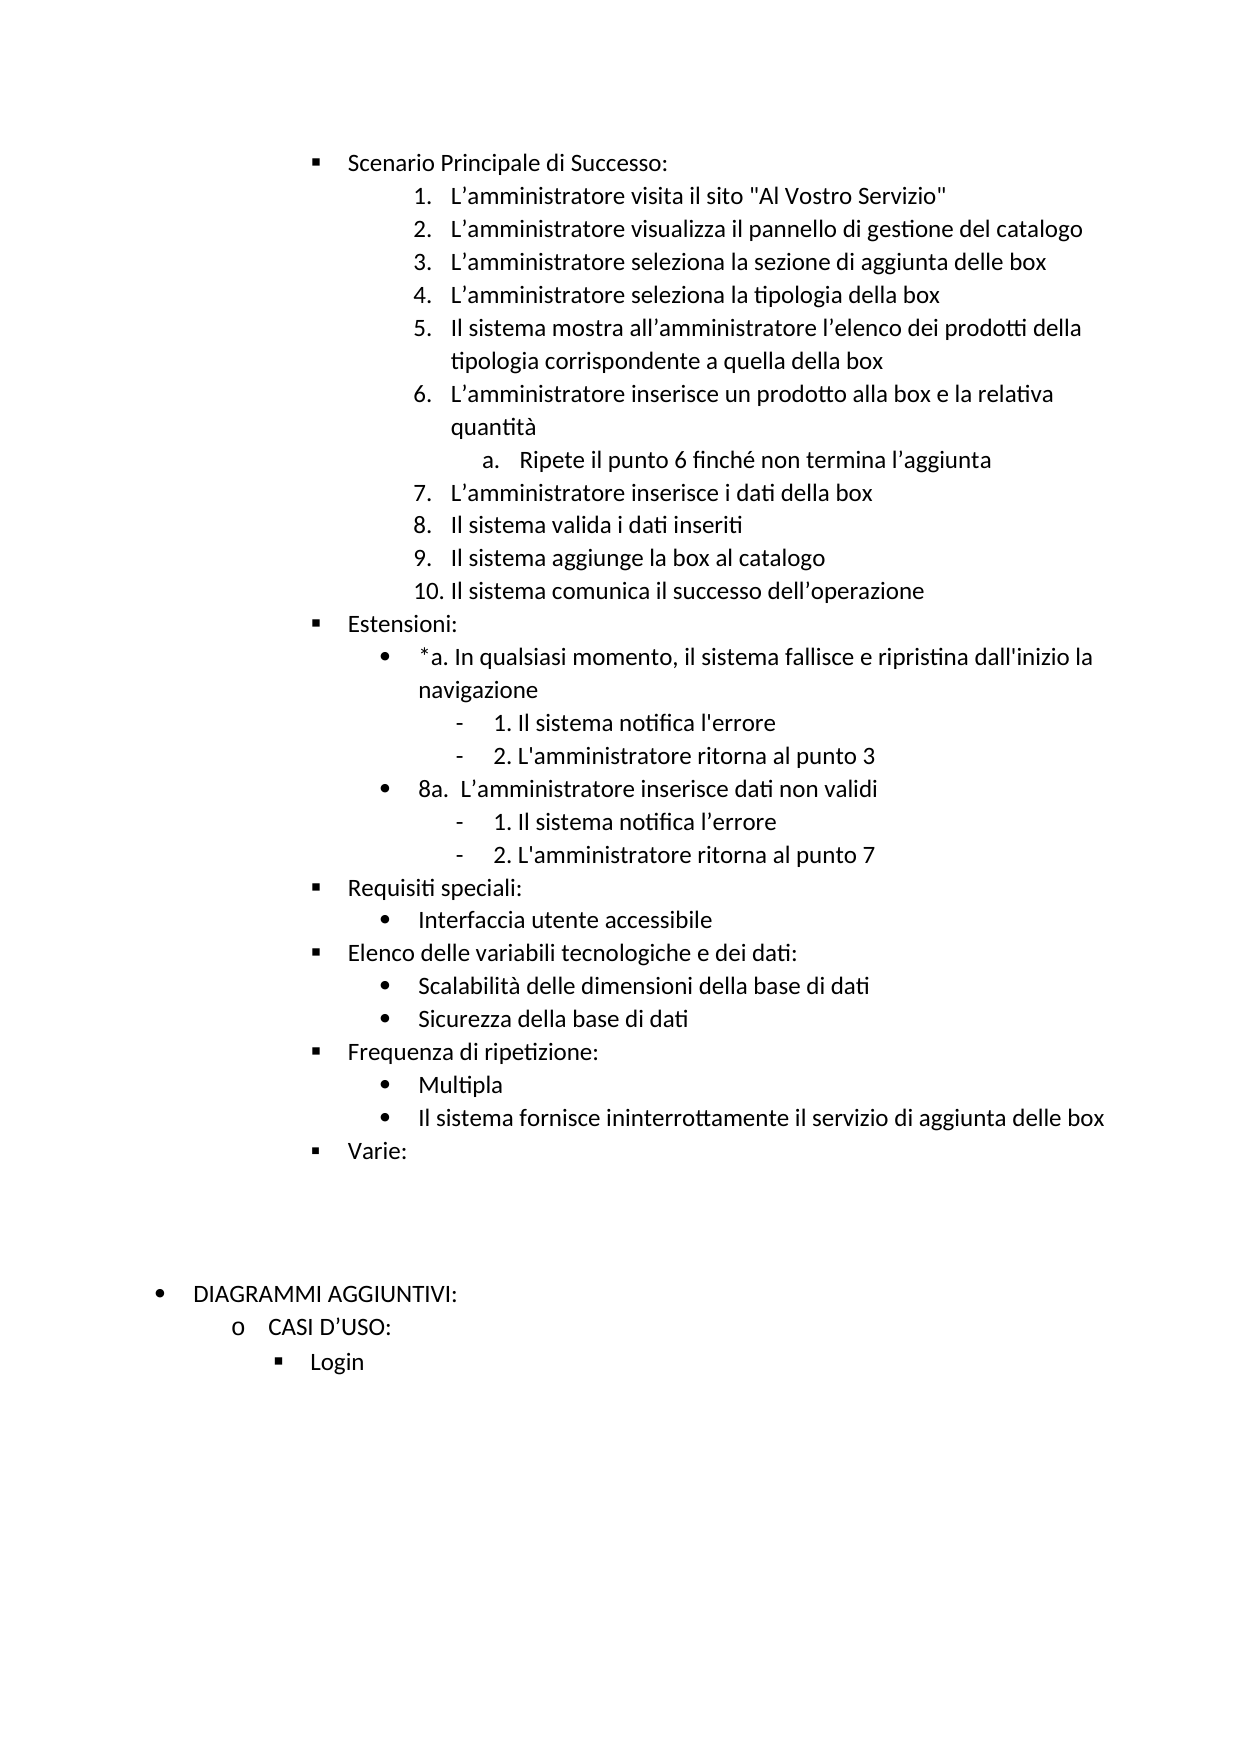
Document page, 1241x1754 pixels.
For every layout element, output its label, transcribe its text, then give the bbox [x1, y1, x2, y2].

list L’amministratore visualizza il pannello di gestione del catalogo [413, 213, 1122, 244]
list 1. Il sistema notifica l’errore [456, 806, 1122, 836]
list Il sistema fornisce ininterrottamente il servizio di aggiunta delle box [381, 1102, 1122, 1133]
list L’amministratore inserisce i dati della box [413, 477, 1122, 507]
list Il sistema comunica il successo dell’operazione [413, 576, 1122, 606]
list Il sistema aggiunge la box al catalogo [413, 543, 1122, 573]
list Login [273, 1346, 1122, 1376]
list Varie: [310, 1135, 1122, 1166]
list *a. In qualsiasi momento, il sistema fallisce e ripristina dall'inizio la navigazione [381, 641, 1122, 705]
list Interfaccia utente accessibile [381, 905, 1122, 935]
list 8a. L’amministratore inserisce dati non validi [381, 773, 1122, 803]
list Estensioni: [310, 608, 1122, 639]
list L’amministratore inserisce un prodotto alla box e la relativa quantità [413, 378, 1122, 441]
list 1. Il sistema notifica l'errore [456, 707, 1122, 738]
list Il sistema mostra all’amministratore l’elenco dei prodotti della tipologia corrispondente a quella della box [413, 312, 1122, 376]
list Frequenza di ripetizione: [310, 1036, 1122, 1067]
list L’amministratore seleziona la sezione di aggiunta delle box [413, 246, 1122, 277]
list Il sistema valida i dati inseriti [413, 510, 1122, 540]
list Scalabilità delle dimensioni della base di dati [381, 971, 1122, 1001]
list L’amministratore seleziona la tipologia della box [413, 279, 1122, 310]
list Requisiti speciali: [310, 872, 1122, 902]
list DIAGRAMMI AGGIUNTIVI: [156, 1278, 1122, 1309]
list CASI D’USO: [231, 1311, 1122, 1343]
list L’amministratore visita il sito "Al Vostro Servizio" [413, 181, 1122, 211]
list 2. L'amministratore ritorna al punto 7 [456, 839, 1122, 869]
list Scenario Principale di Successo: [310, 148, 1122, 178]
list Elenco delle variabili tecnologiche e dei dati: [310, 938, 1122, 968]
list Multipla [381, 1069, 1122, 1100]
list Sicurezza della base di dati [381, 1003, 1122, 1034]
list Ripete il punto 6 finché non termina l’aggiunta [482, 444, 1122, 474]
list 2. L'amministratore ritorna al punto 3 [456, 740, 1122, 771]
